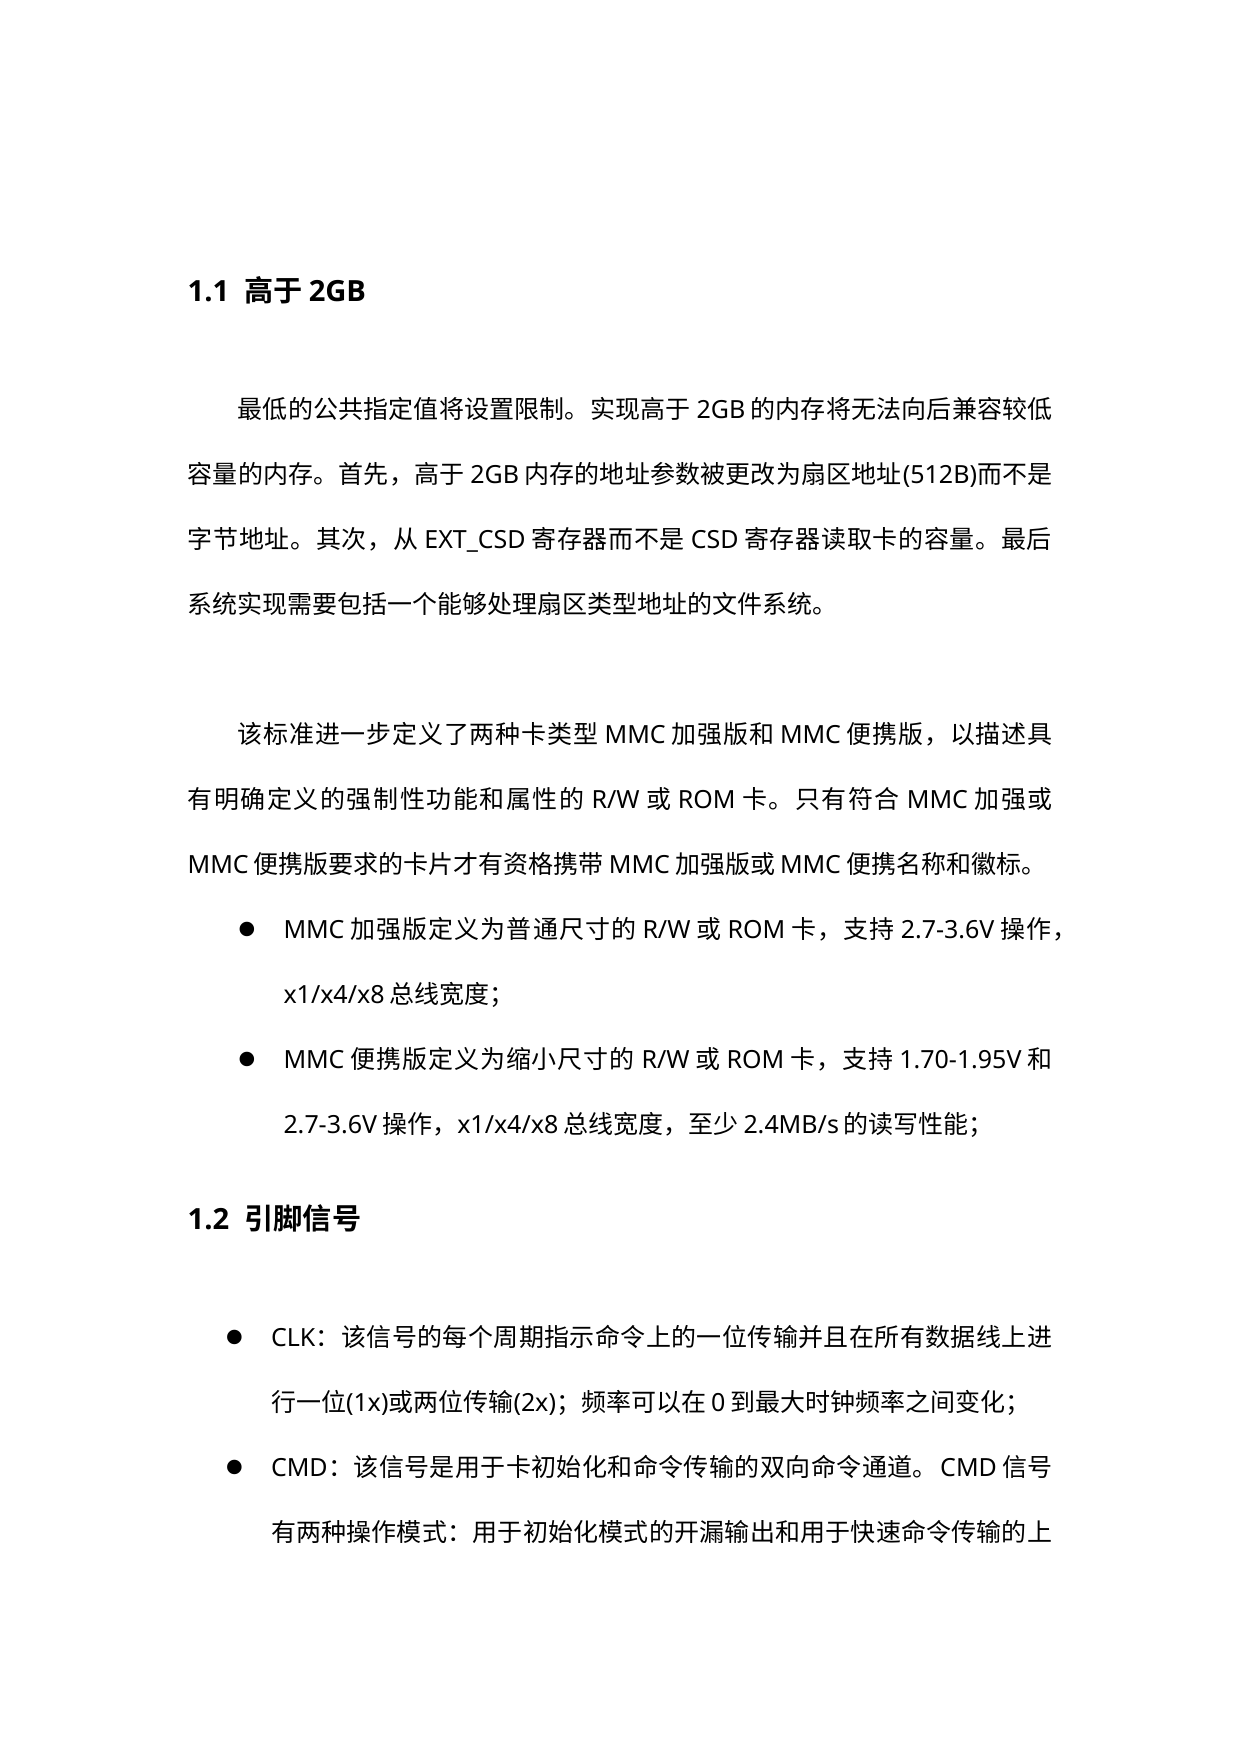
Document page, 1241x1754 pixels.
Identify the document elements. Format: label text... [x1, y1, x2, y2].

subtitle 1.1 高于2GB [187, 256, 1053, 321]
text 该标准进一步定义了两种卡类型MMC加强版和MMC便携版，以描述具有明确定义的强制性功能和属性的R/W或ROM卡。只有符合MMC加强或MMC便携版要求的卡片才有资格携带MMC加强版或MMC便携名称和徽标。 [187, 700, 1053, 895]
list CLK：该信号的每个周期指示命令上的一位传输并且在所有数据线上进行一位(1x)或两位传输(2x)；频率可以在0到最大时钟频率之间变化； [225, 1303, 1053, 1433]
text 最低的公共指定值将设置限制。实现高于2GB的内存将无法向后兼容较低容量的内存。首先，高于2GB内存的地址参数被更改为扇区地址(512B)而不是字节地址。其次，从EXT_CSD寄存器而不是CSD寄存器读取卡的容量。最后，系统实现需要包括一个能够处理扇区类型地址的文件系统。 [187, 375, 1053, 635]
subtitle 1.2 引脚信号 [187, 1184, 1053, 1249]
list MMC便携版定义为缩小尺寸的R/W或ROM卡，支持1.70-1.95V和2.7-3.6V操作，x1/x4/x8总线宽度，至少2.4MB/s的读写性能； [237, 1025, 1053, 1155]
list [225, 1433, 1053, 1563]
list MMC加强版定义为普通尺寸的R/W或ROM卡，支持2.7-3.6V操作，x1/x4/x8总线宽度； [237, 895, 1053, 1025]
